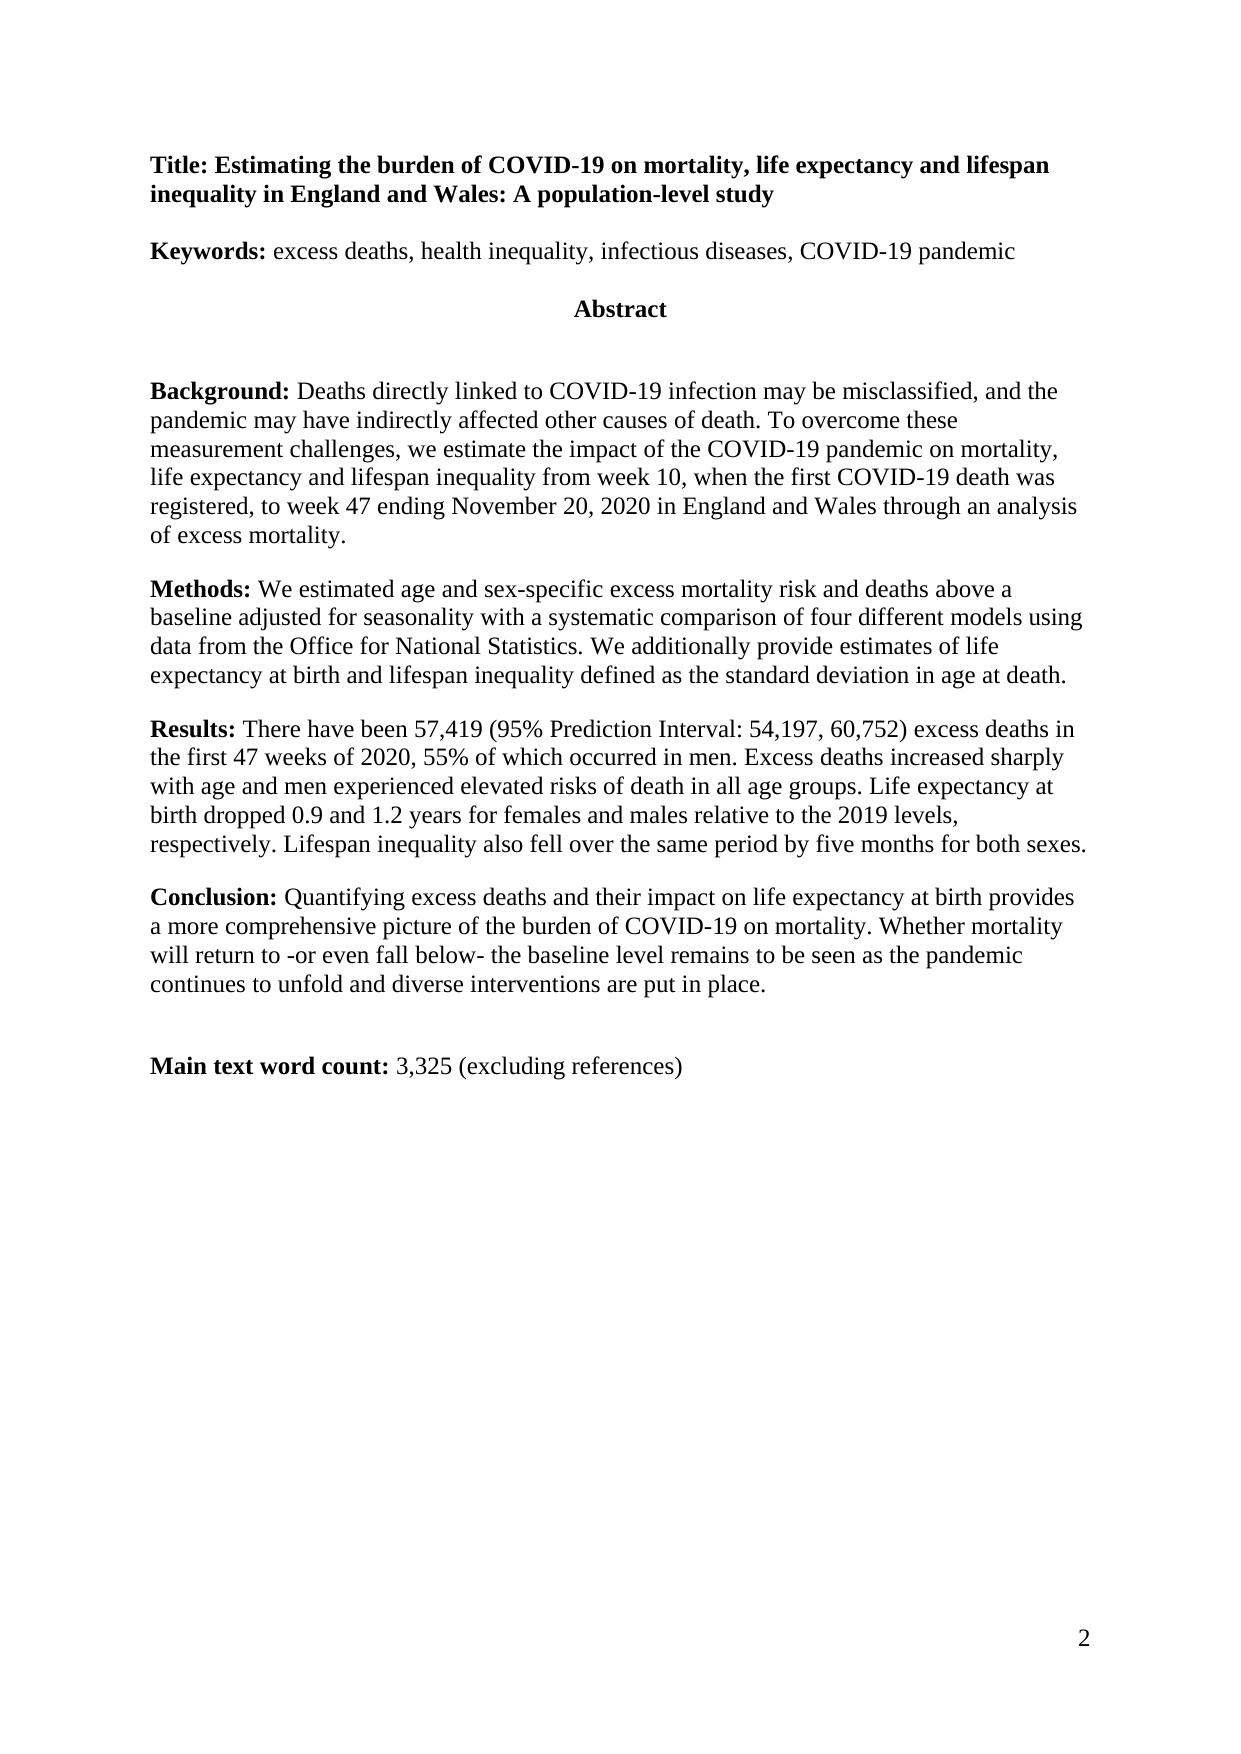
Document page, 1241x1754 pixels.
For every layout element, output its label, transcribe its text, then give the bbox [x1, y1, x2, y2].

text Title: Estimating the burden of COVID-19 on mortality, life expectancy and lifespan inequality in England and Wales: A population-level study [150, 150, 1090, 207]
text Background: Deaths directly linked to COVID-19 infection may be misclassified, and the pandemic may have indirectly affected other causes of death. To overcome these measurement challenges, we estimate the impact of the COVID-19 pandemic on mortality, life expectancy and lifespan inequality from week 10, when the first COVID-19 death was registered, to week 47 ending November 20, 2020 in England and Wales through an analysis of excess mortality. [150, 376, 1090, 549]
text Conclusion: Quantifying excess deaths and their impact on life expectancy at birth provides a more comprehensive picture of the burden of COVID-19 on mortality. Whether mortality will return to -or even fall below- the baseline level remains to be seen as the pandemic continues to unfold and diverse interventions are put in place. [150, 882, 1090, 997]
text Methods: We estimated age and sex-specific excess mortality risk and deaths above a baseline adjusted for seasonality with a systematic comparison of four different models using data from the Office for National Statistics. We additionally provide estimates of life expectancy at birth and lifespan inequality defined as the standard deviation in age at death. [150, 574, 1090, 689]
text Keywords: excess deaths, health inequality, infectious diseases, COVID-19 pandemic [150, 236, 1090, 265]
text Abstract [150, 294, 1090, 322]
text Main text word count: 3,325 (excluding references) [150, 1051, 1090, 1080]
text Results: There have been 57,419 (95% Prediction Interval: 54,197, 60,752) excess deaths in the first 47 weeks of 2020, 55% of which occurred in men. Excess deaths increased sharply with age and men experienced elevated risks of death in all age groups. Life expectancy at birth dropped 0.9 and 1.2 years for females and males relative to the 2019 levels, respectively. Lifespan inequality also fell over the same period by five months for both sexes. [150, 714, 1090, 857]
